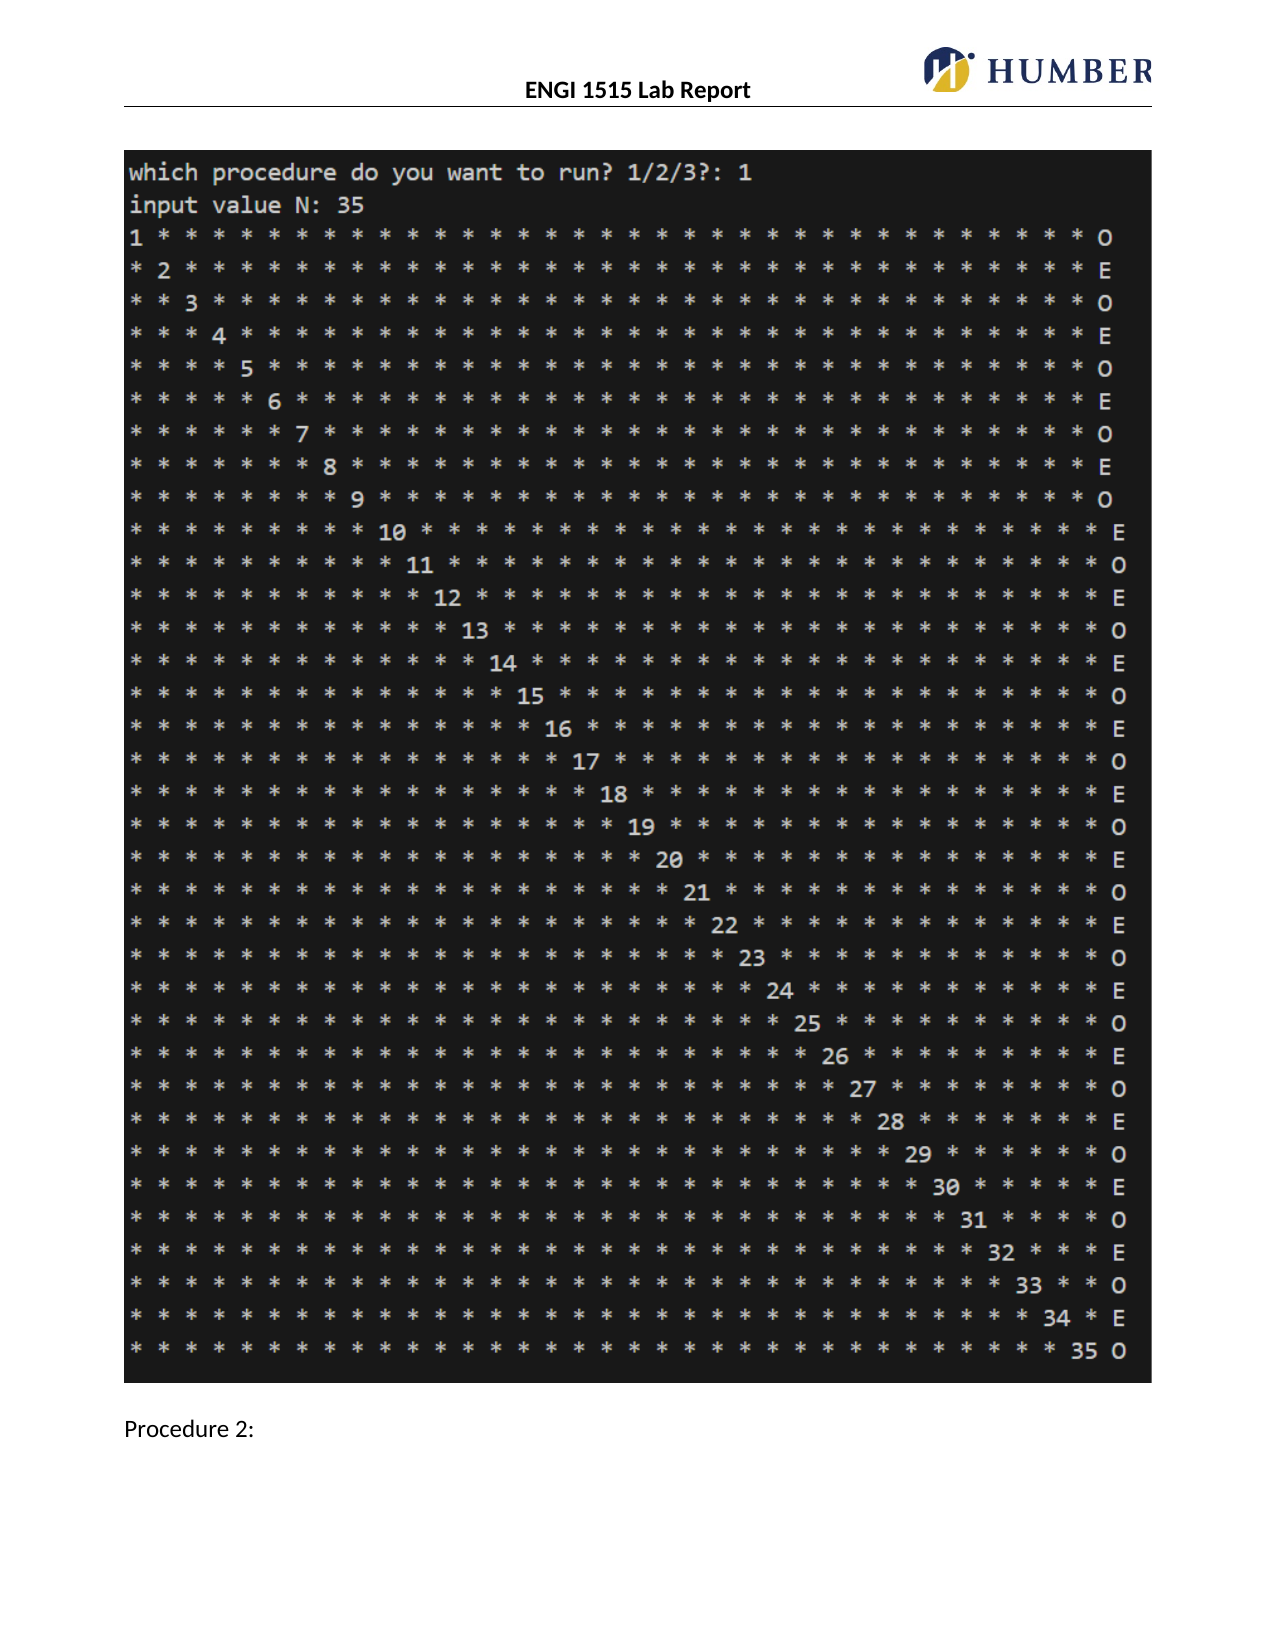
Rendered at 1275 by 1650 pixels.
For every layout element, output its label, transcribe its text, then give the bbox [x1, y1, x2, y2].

picture [124, 150, 1152, 1383]
text Procedure 2: [124, 1413, 1172, 1444]
picture [922, 47, 1151, 91]
